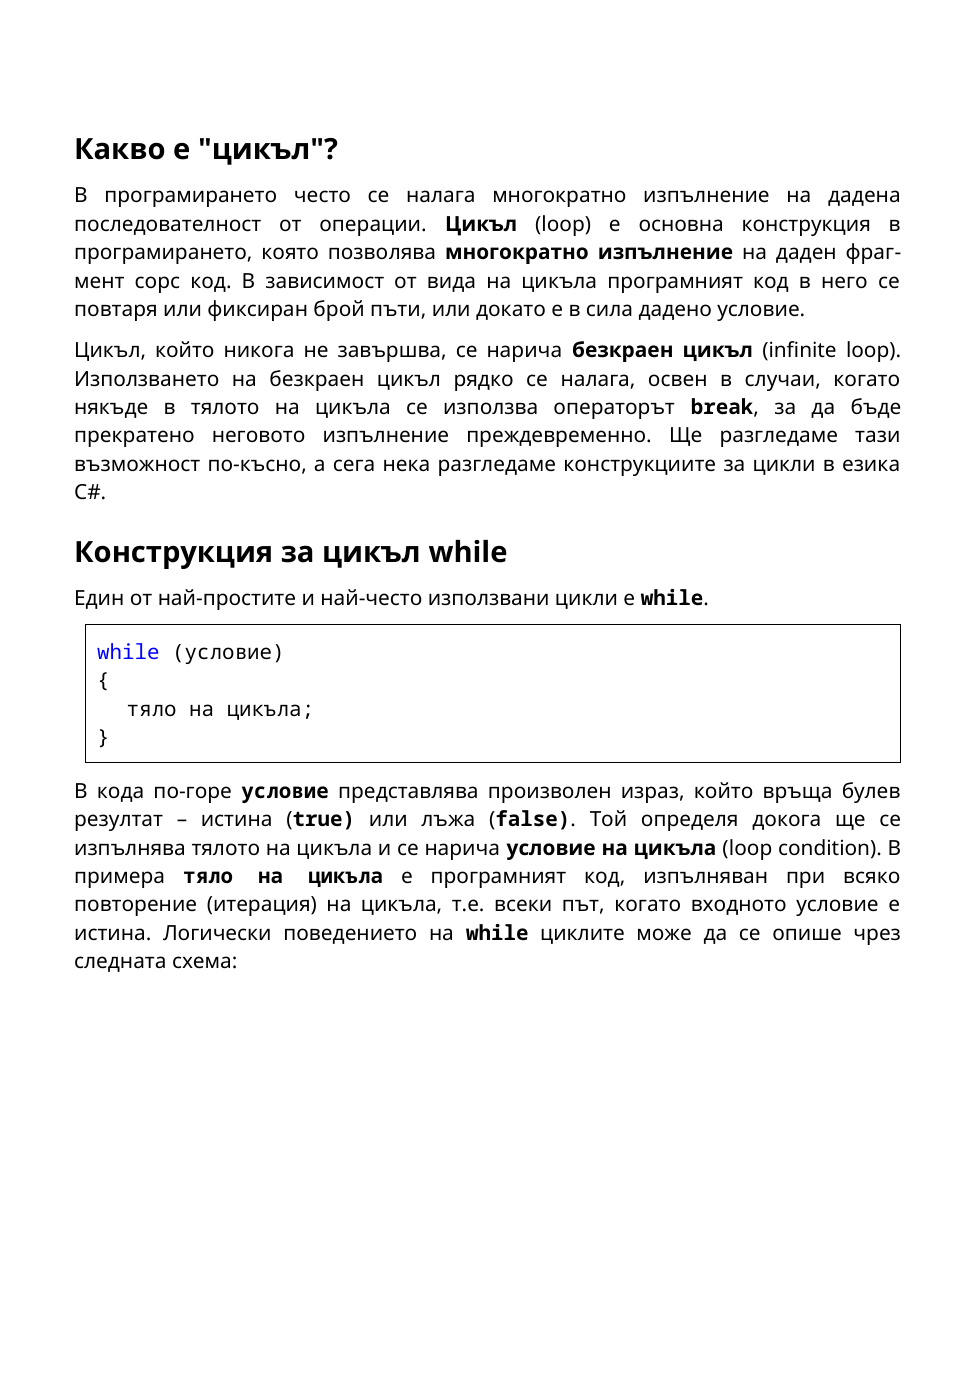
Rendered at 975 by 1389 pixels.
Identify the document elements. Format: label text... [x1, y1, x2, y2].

subtitle Конструкция за цикъл while [74, 531, 901, 571]
text В програмирането често се налага многократно изпълнение на дадена последователност от операции. Цикъл (loop) е основна конструкция в програмирането, която позволява многократно изпълнение на даден фрагмент сорс код. В зависимост от вида на цикъла програмният код в него се повтаря или фиксиран брой пъти, или докато е в сила дадено условие. [74, 181, 901, 323]
text Един от най-простите и най-често използвани цикли е while. [74, 583, 901, 611]
text В кода по-горе условие представлява произволен израз, който връща булев резултат – истина (true) или лъжа (false). Той определя докога ще се изпълнява тялото на цикъла и се нарича условие на цикъла (loop condition). В примера тяло на цикъла е програмният код, изпълняван при всяко повторение (итерация) на цикъла, т.е. всеки път, когато входното условие е истина. Логически поведението на while циклите може да се опише чрез следната схема: [74, 776, 901, 975]
table_header while (условие) { тяло на цикъла; } [86, 625, 900, 762]
text Цикъл, който никога не завършва, се нарича безкраен цикъл (infinite loop). Използването на безкраен цикъл рядко се налага, освен в случаи, когато някъде в тялото на цикъла се използва операторът break, за да бъде прекратено неговото изпълнение преждевременно. Ще разгледаме тази възможност по-късно, а сега нека разгледаме конструкциите за цикли в езика C#. [74, 335, 901, 506]
subtitle Какво е "цикъл"? [74, 128, 901, 168]
